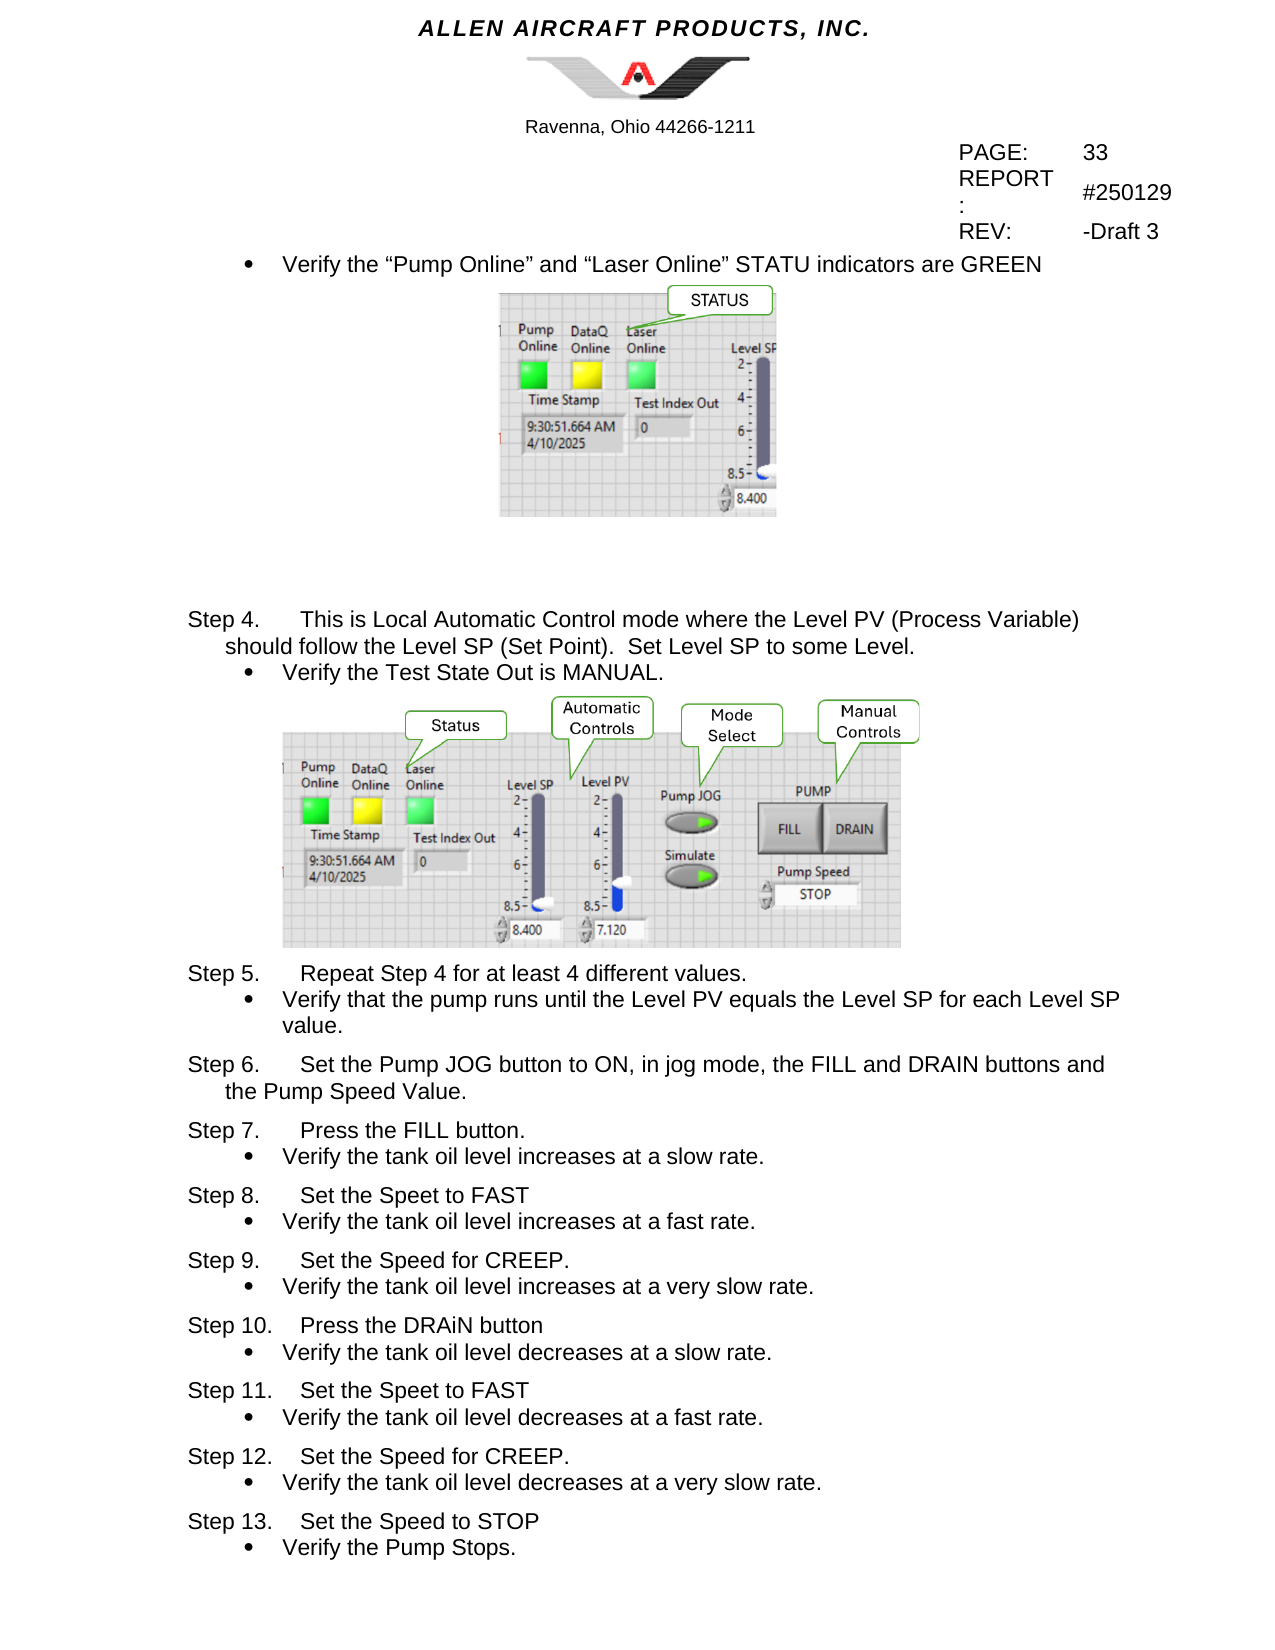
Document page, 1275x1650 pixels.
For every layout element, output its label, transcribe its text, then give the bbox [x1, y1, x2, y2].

text Set the Speet to FAST [187, 1182, 1125, 1208]
text Set the Speed to STOP [187, 1508, 1125, 1534]
text Press the FILL button. [187, 1117, 1125, 1143]
picture [498, 283, 777, 517]
text Verify the tank oil level increases at a very slow rate. [244, 1273, 1125, 1300]
text Press the DRAiN button [187, 1312, 1125, 1338]
text Set the Speet to FAST [187, 1377, 1125, 1404]
text Set the Speed for CREEP. [187, 1443, 1125, 1469]
text Verify the tank oil level increases at a slow rate. [244, 1143, 1125, 1169]
text Verify the “Pump Online” and “Laser Online” STATU indicators are GREEN [244, 251, 1125, 278]
text This is Local Automatic Control mode where the Level PV (Process Variable) should follow the Level SP (Set Point). Set Level SP to some Level. [187, 606, 1125, 659]
text Verify the tank oil level decreases at a slow rate. [244, 1338, 1125, 1365]
text Verify the tank oil level decreases at a fast rate. [244, 1404, 1125, 1430]
picture [282, 691, 920, 948]
text Verify the Pump Stops. [244, 1534, 1125, 1561]
text Verify the tank oil level decreases at a very slow rate. [244, 1469, 1125, 1495]
text Set the Speed for CREEP. [187, 1247, 1125, 1273]
text Repeat Step 4 for at least 4 different values. [187, 960, 1125, 986]
text Verify the tank oil level increases at a fast rate. [244, 1208, 1125, 1234]
text Set the Pump JOG button to ON, in jog mode, the FILL and DRAIN buttons and the Pump Speed Value. [187, 1051, 1125, 1104]
text Verify that the pump runs until the Level PV equals the Level SP for each Level SP value. [244, 986, 1125, 1039]
text Verify the Test State Out is MANUAL. [244, 659, 1125, 686]
